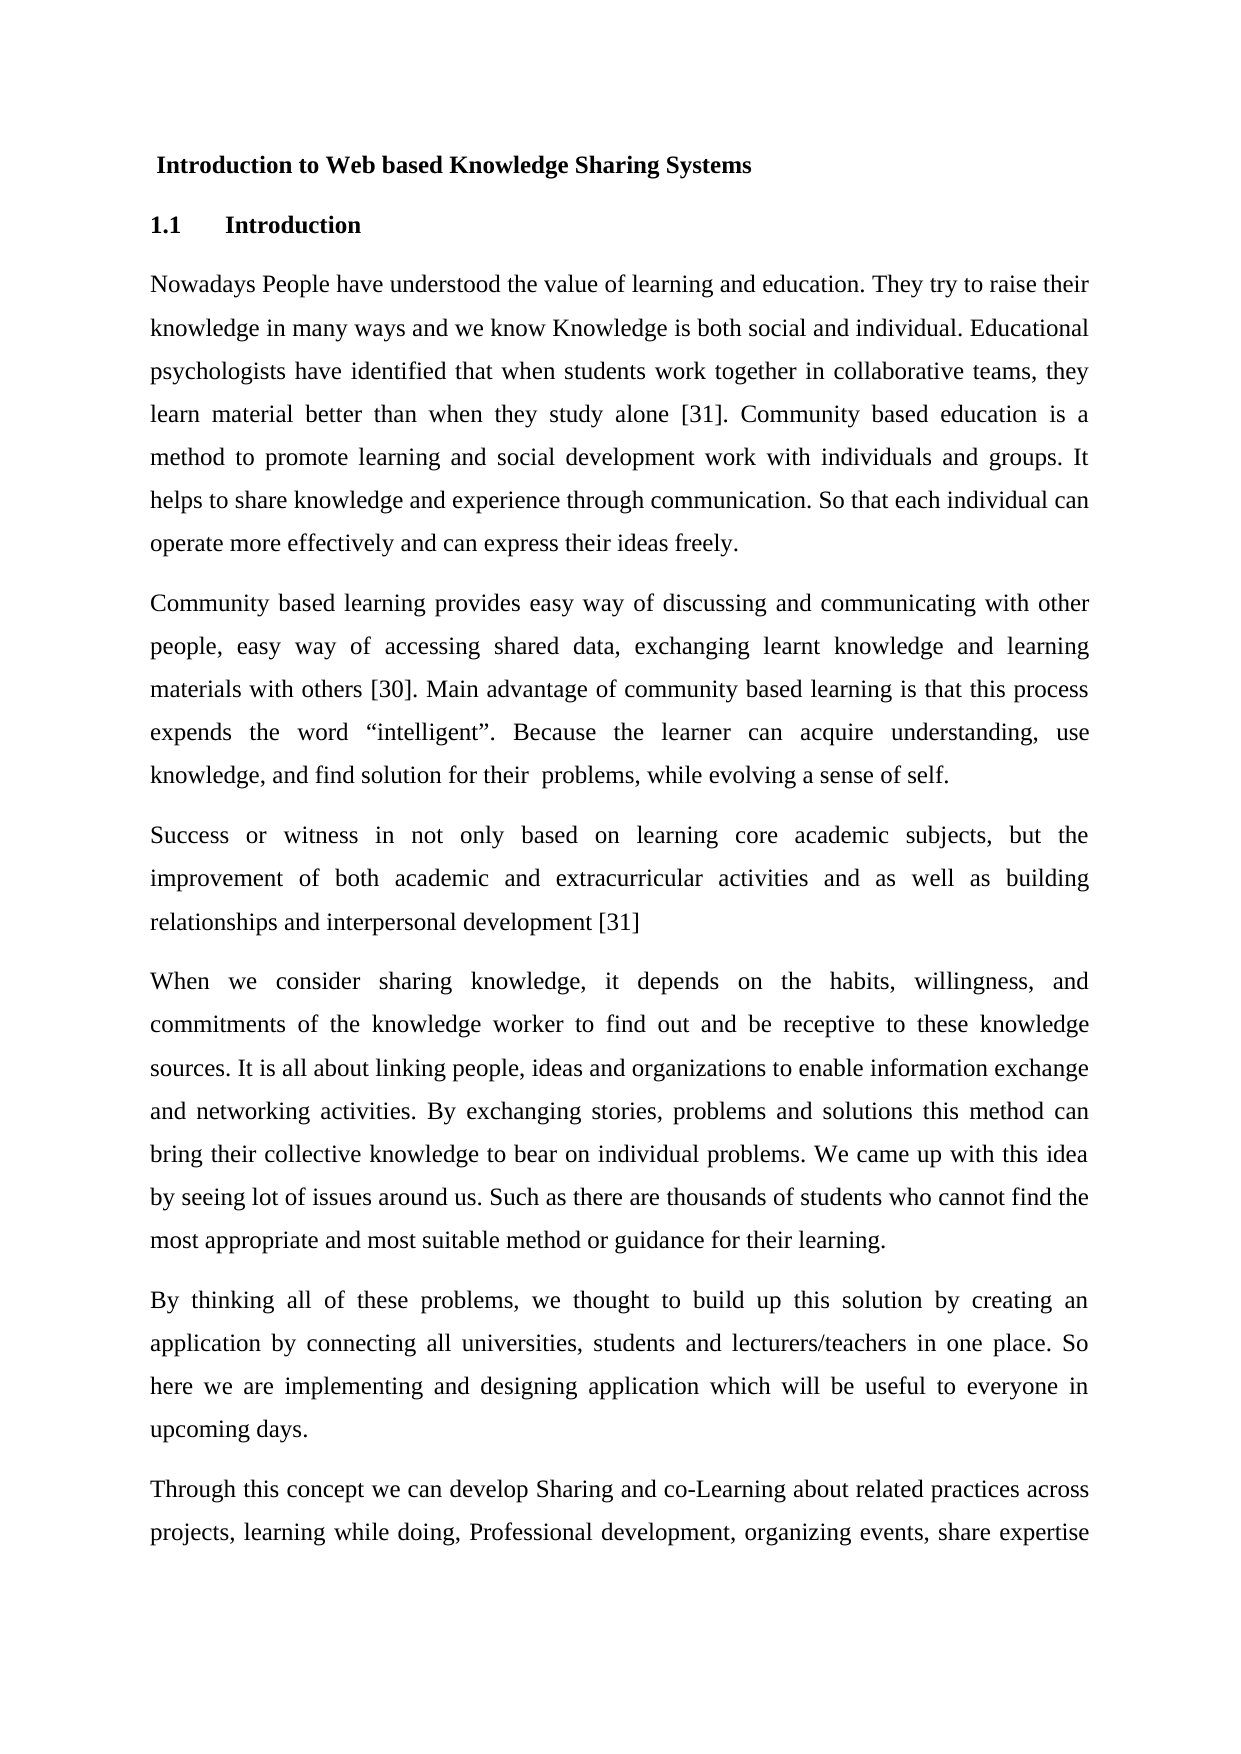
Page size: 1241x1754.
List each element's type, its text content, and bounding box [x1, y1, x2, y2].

list Introduction [150, 210, 1090, 238]
text Introduction to Web based Knowledge Sharing Systems [150, 150, 1090, 179]
text By thinking all of these problems, we thought to build up this solution by creating an application by connecting all universities, students and lecturers/teachers in one place. So here we are implementing and designing application which will be useful to everyone in upcoming days. [150, 1285, 1090, 1443]
text Success or witness in not only based on learning core academic subjects, but the improvement of both academic and extracurricular activities and as well as building relationships and interpersonal development [31] [150, 820, 1090, 935]
text Nowadays People have understood the value of learning and education. They try to raise their knowledge in many ways and we know Knowledge is both social and individual. Educational psychologists have identified that when students work together in collaborative teams, they learn material better than when they study alone [31]. Community based education is a method to promote learning and social development work with individuals and groups. It helps to share knowledge and experience through communication. So that each individual can operate more effectively and can express their ideas freely. [150, 269, 1090, 557]
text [150, 1474, 1090, 1546]
text Community based learning provides easy way of discussing and communicating with other people, easy way of accessing shared data, exchanging learnt knowledge and learning materials with others [30]. Main advantage of community based learning is that this process expends the word “intelligent”. Because the learner can acquire understanding, use knowledge, and find solution for their problems, while evolving a sense of self. [150, 588, 1090, 789]
text When we consider sharing knowledge, it depends on the habits, willingness, and commitments of the knowledge worker to find out and be receptive to these knowledge sources. It is all about linking people, ideas and organizations to enable information exchange and networking activities. By exchanging stories, problems and solutions this method can bring their collective knowledge to bear on individual problems. We came up with this idea by seeing lot of issues around us. Such as there are thousands of students who cannot find the most appropriate and most suitable method or guidance for their learning. [150, 966, 1090, 1254]
